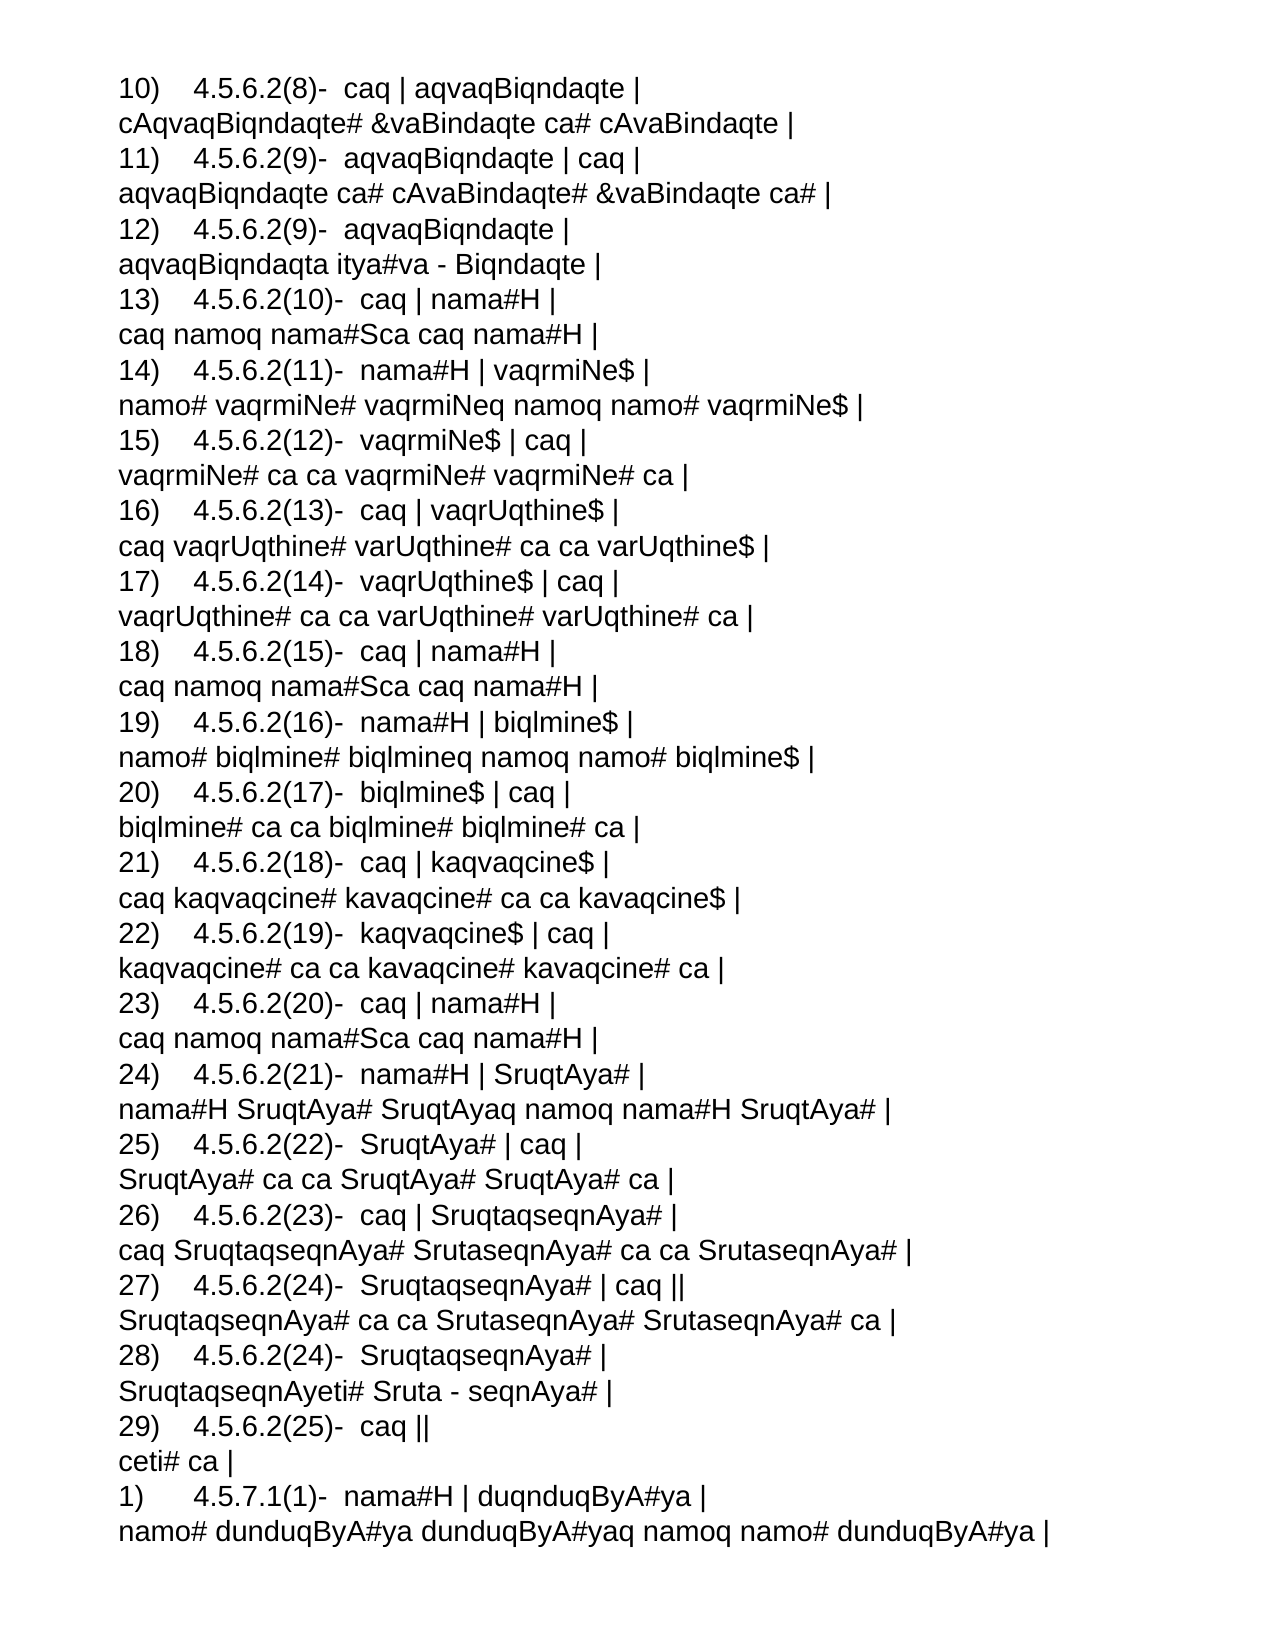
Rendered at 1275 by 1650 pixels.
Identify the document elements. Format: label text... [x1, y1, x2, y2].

text vaqrmiNe# ca ca vaqrmiNe# vaqrmiNe# ca | [118, 458, 1204, 492]
text aqvaqBiqndaqte ca# cAvaBindaqte# &vaBindaqte ca# | [118, 176, 1204, 210]
text kaqvaqcine# ca ca kavaqcine# kavaqcine# ca | [118, 951, 1204, 984]
text caq namoq nama#Sca caq nama#H | [118, 1021, 1204, 1055]
text namo# vaqrmiNe# vaqrmiNeq namoq namo# vaqrmiNe$ | [118, 388, 1204, 421]
text 20) 4.5.6.2(17)- biqlmine$ | caq | [118, 775, 1204, 808]
text vaqrUqthine# ca ca varUqthine# varUqthine# ca | [118, 599, 1204, 632]
text 27) 4.5.6.2(24)- SruqtaqseqnAya# | caq || [118, 1268, 1204, 1301]
text caq SruqtaqseqnAya# SrutaseqnAya# ca ca SrutaseqnAya# | [118, 1233, 1204, 1266]
text 22) 4.5.6.2(19)- kaqvaqcine$ | caq | [118, 916, 1204, 949]
text nama#H SruqtAya# SruqtAyaq namoq nama#H SruqtAya# | [118, 1092, 1204, 1125]
text 1) 4.5.7.1(1)- nama#H | duqnduqByA#ya | [118, 1479, 1204, 1513]
text caq namoq nama#Sca caq nama#H | [118, 669, 1204, 703]
text 16) 4.5.6.2(13)- caq | vaqrUqthine$ | [118, 493, 1204, 527]
text 13) 4.5.6.2(10)- caq | nama#H | [118, 282, 1204, 316]
text 26) 4.5.6.2(23)- caq | SruqtaqseqnAya# | [118, 1197, 1204, 1231]
text SruqtAya# ca ca SruqtAya# SruqtAya# ca | [118, 1162, 1204, 1196]
text 10) 4.5.6.2(8)- caq | aqvaqBiqndaqte | [118, 71, 1204, 104]
text 14) 4.5.6.2(11)- nama#H | vaqrmiNe$ | [118, 352, 1204, 386]
text 11) 4.5.6.2(9)- aqvaqBiqndaqte | caq | [118, 141, 1204, 175]
text caq vaqrUqthine# varUqthine# ca ca varUqthine$ | [118, 528, 1204, 562]
text namo# biqlmine# biqlmineq namoq namo# biqlmine$ | [118, 740, 1204, 773]
text 17) 4.5.6.2(14)- vaqrUqthine$ | caq | [118, 564, 1204, 597]
text SruqtaqseqnAya# ca ca SrutaseqnAya# SrutaseqnAya# ca | [118, 1303, 1204, 1337]
text SruqtaqseqnAyeti# Sruta - seqnAya# | [118, 1373, 1204, 1407]
text 15) 4.5.6.2(12)- vaqrmiNe$ | caq | [118, 423, 1204, 456]
text 29) 4.5.6.2(25)- caq || [118, 1409, 1204, 1442]
text caq kaqvaqcine# kavaqcine# ca ca kavaqcine$ | [118, 881, 1204, 914]
text 21) 4.5.6.2(18)- caq | kaqvaqcine$ | [118, 845, 1204, 879]
text namo# dunduqByA#ya dunduqByA#yaq namoq namo# dunduqByA#ya | [118, 1514, 1204, 1548]
text ceti# ca | [118, 1444, 1204, 1477]
text 12) 4.5.6.2(9)- aqvaqBiqndaqte | [118, 212, 1204, 245]
text caq namoq nama#Sca caq nama#H | [118, 317, 1204, 351]
text biqlmine# ca ca biqlmine# biqlmine# ca | [118, 810, 1204, 844]
text 18) 4.5.6.2(15)- caq | nama#H | [118, 634, 1204, 668]
text 19) 4.5.6.2(16)- nama#H | biqlmine$ | [118, 704, 1204, 738]
text 25) 4.5.6.2(22)- SruqtAya# | caq | [118, 1127, 1204, 1161]
text aqvaqBiqndaqta itya#va - Biqndaqte | [118, 247, 1204, 280]
text cAqvaqBiqndaqte# &vaBindaqte ca# cAvaBindaqte | [118, 106, 1204, 139]
text 24) 4.5.6.2(21)- nama#H | SruqtAya# | [118, 1057, 1204, 1090]
text 28) 4.5.6.2(24)- SruqtaqseqnAya# | [118, 1338, 1204, 1372]
text 23) 4.5.6.2(20)- caq | nama#H | [118, 986, 1204, 1020]
